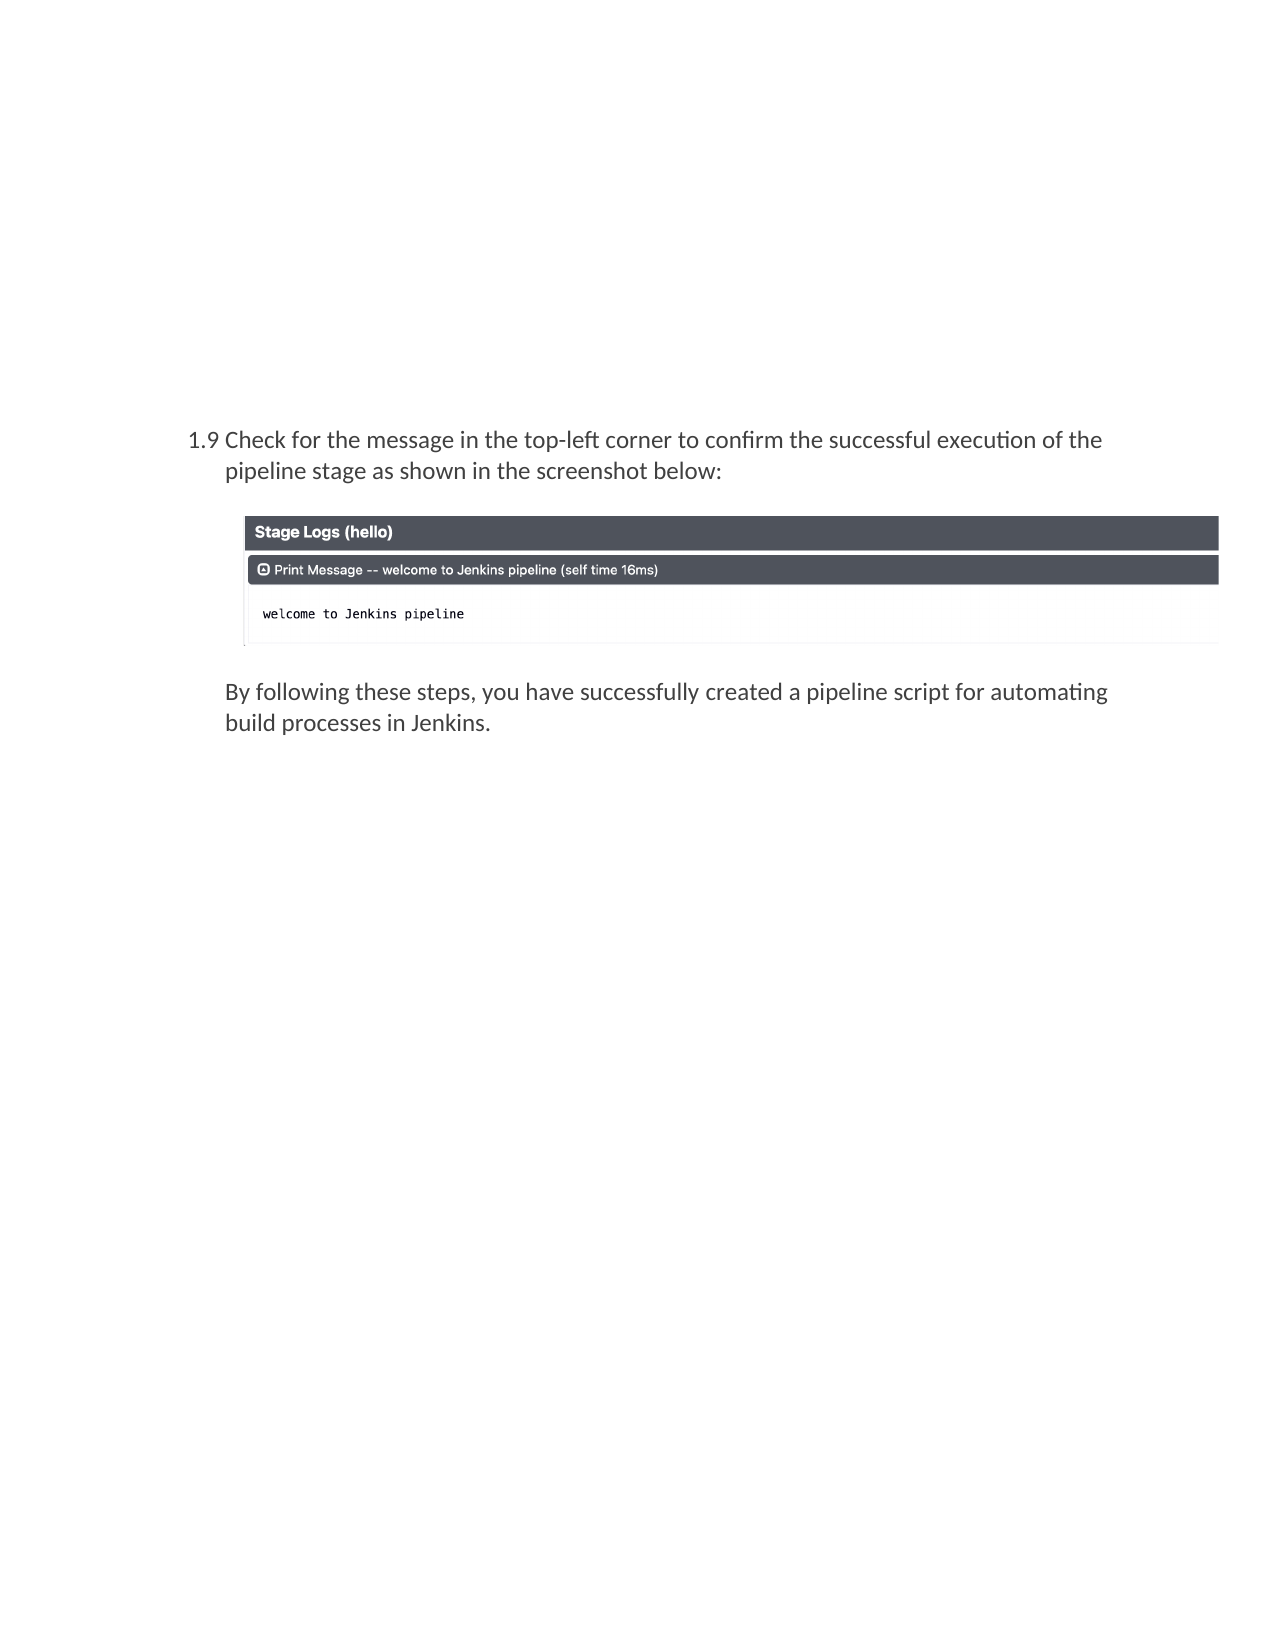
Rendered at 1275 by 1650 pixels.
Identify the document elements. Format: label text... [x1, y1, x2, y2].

list By following these steps, you have successfully created a pipeline script for automating build processes in Jenkins. [225, 676, 1125, 737]
list Check for the message in the top-left corner to confirm the successful execution of the pipeline stage as shown in the screenshot below: [187, 425, 1125, 486]
